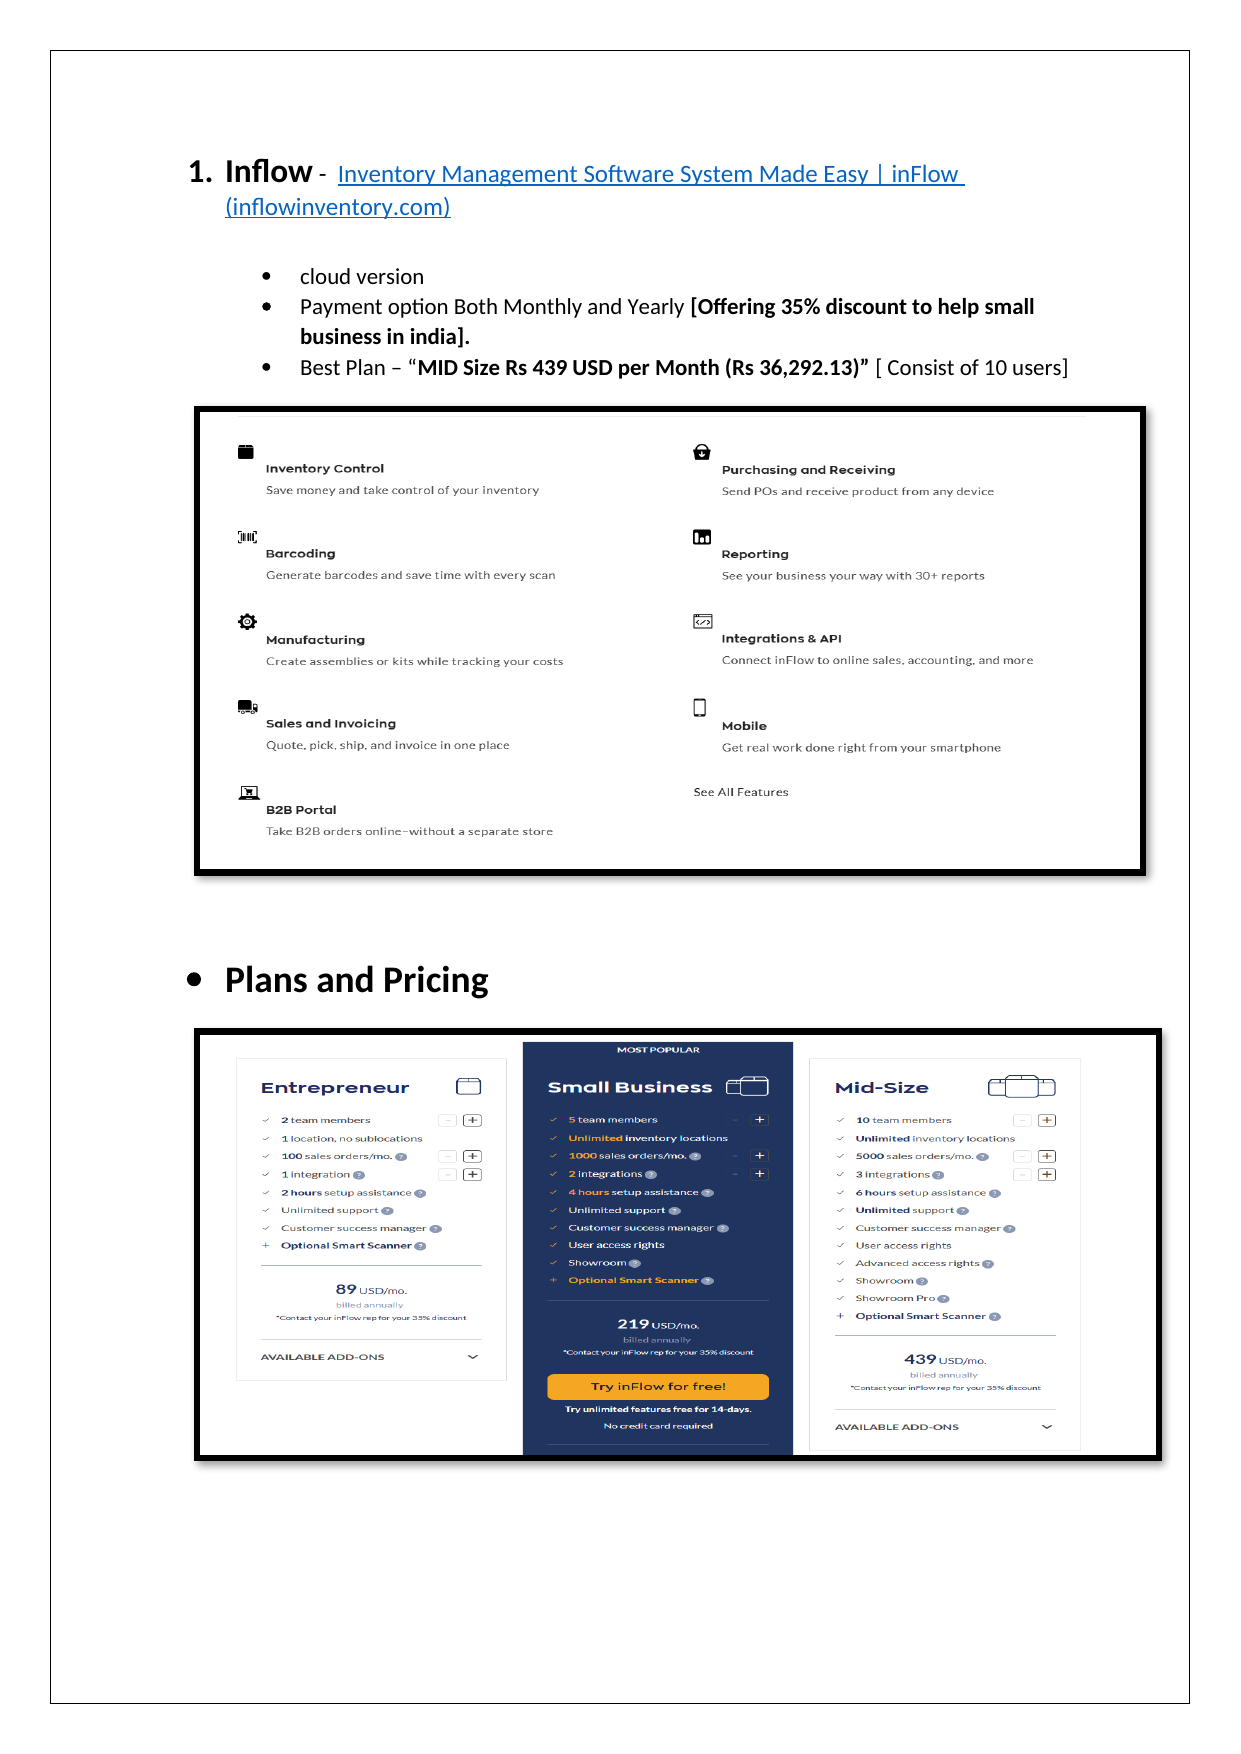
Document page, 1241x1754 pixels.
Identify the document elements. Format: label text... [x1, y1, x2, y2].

picture [200, 412, 1140, 869]
list Payment option Both Monthly and Yearly [Offering 35% discount to help small business in india]. [262, 292, 1090, 350]
list cloud version [262, 262, 1090, 290]
picture [200, 1035, 1156, 1455]
list Inflow - Inventory Management Software System Made Easy | inFlow (inflowinventory.com) [187, 150, 1090, 221]
list Best Plan – “MID Size Rs 439 USD per Month (Rs 36,292.13)” [ Consist of 10 users] [262, 353, 1090, 381]
list Plans and Pricing [187, 956, 1090, 1002]
